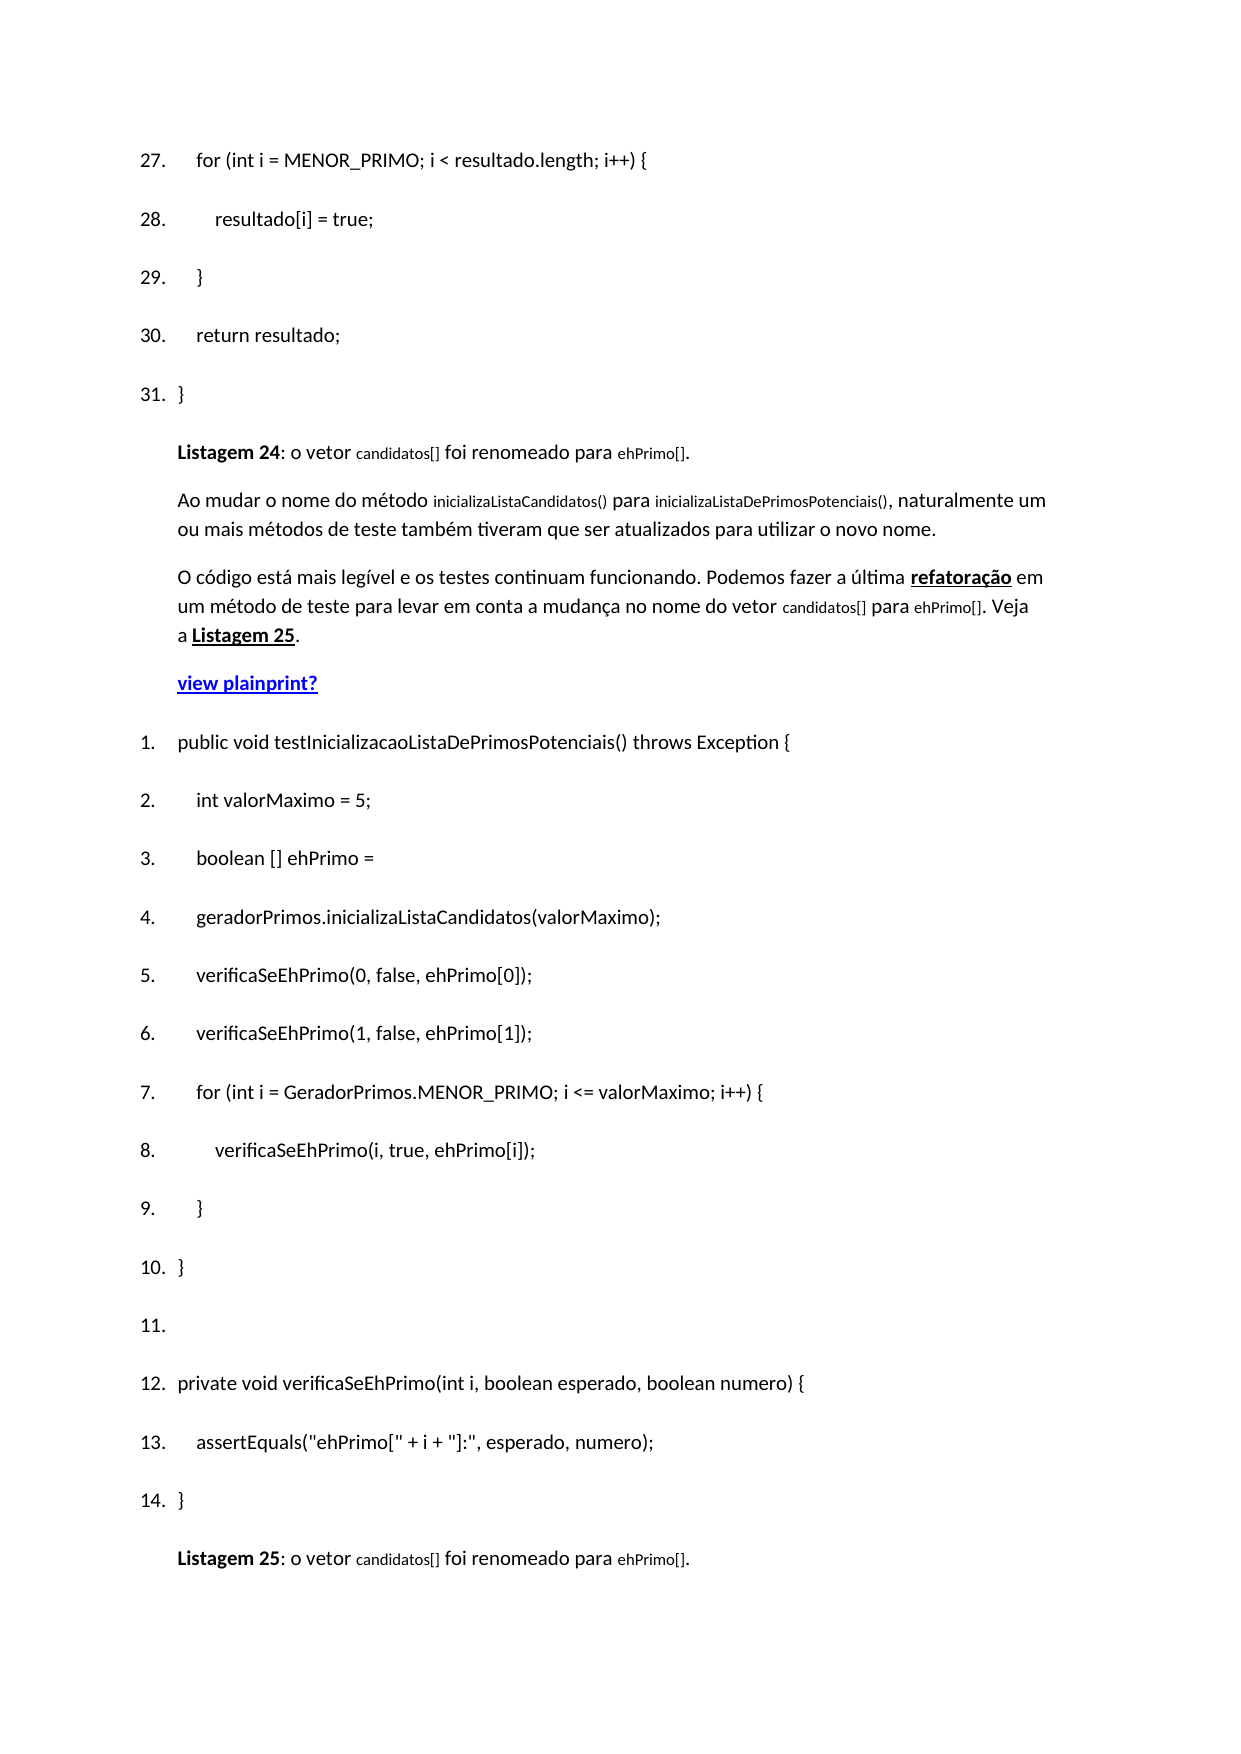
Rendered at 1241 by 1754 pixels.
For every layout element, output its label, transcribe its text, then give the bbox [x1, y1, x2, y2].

list } [140, 1196, 1063, 1221]
text O código está mais legível e os testes continuam funcionando. Podemos fazer a última refatoração em um método de teste para levar em conta a mudança no nome do vetor candidatos[] para ehPrimo[]. Veja a Listagem 25. [177, 564, 1063, 648]
list } [140, 264, 1063, 290]
text Ao mudar o nome do método inicializaListaCandidatos() para inicializaListaDePrimosPotenciais(), naturalmente um ou mais métodos de teste também tiveram que ser atualizados para utilizar o novo nome. [177, 487, 1063, 542]
text Listagem 25: o vetor candidatos[] foi renomeado para ehPrimo[]. [177, 1546, 1063, 1571]
list for (int i = GeradorPrimos.MENOR_PRIMO; i <= valorMaximo; i++) { [140, 1079, 1063, 1104]
list public void testInicializacaoListaDePrimosPotenciais() throws Exception { [140, 729, 1063, 754]
text view plainprint? [177, 671, 1063, 696]
list verificaSeEhPrimo(0, false, ehPrimo[0]); [140, 962, 1063, 988]
list } [140, 381, 1063, 406]
list return resultado; [140, 323, 1063, 348]
list resultado[i] = true; [140, 206, 1063, 231]
list geradorPrimos.inicializaListaCandidatos(valorMaximo); [140, 904, 1063, 929]
list private void verificaSeEhPrimo(int i, boolean esperado, boolean numero) { [140, 1371, 1063, 1396]
list assertEquals("ehPrimo[" + i + "]:", esperado, numero); [140, 1429, 1063, 1454]
list int valorMaximo = 5; [140, 787, 1063, 813]
list } [140, 1254, 1063, 1279]
list verificaSeEhPrimo(1, false, ehPrimo[1]); [140, 1021, 1063, 1046]
list } [140, 1487, 1063, 1513]
list boolean [] ehPrimo = [140, 846, 1063, 871]
list for (int i = MENOR_PRIMO; i < resultado.length; i++) { [140, 148, 1063, 173]
text Listagem 24: o vetor candidatos[] foi renomeado para ehPrimo[]. [177, 439, 1063, 465]
list verificaSeEhPrimo(i, true, ehPrimo[i]); [140, 1137, 1063, 1163]
